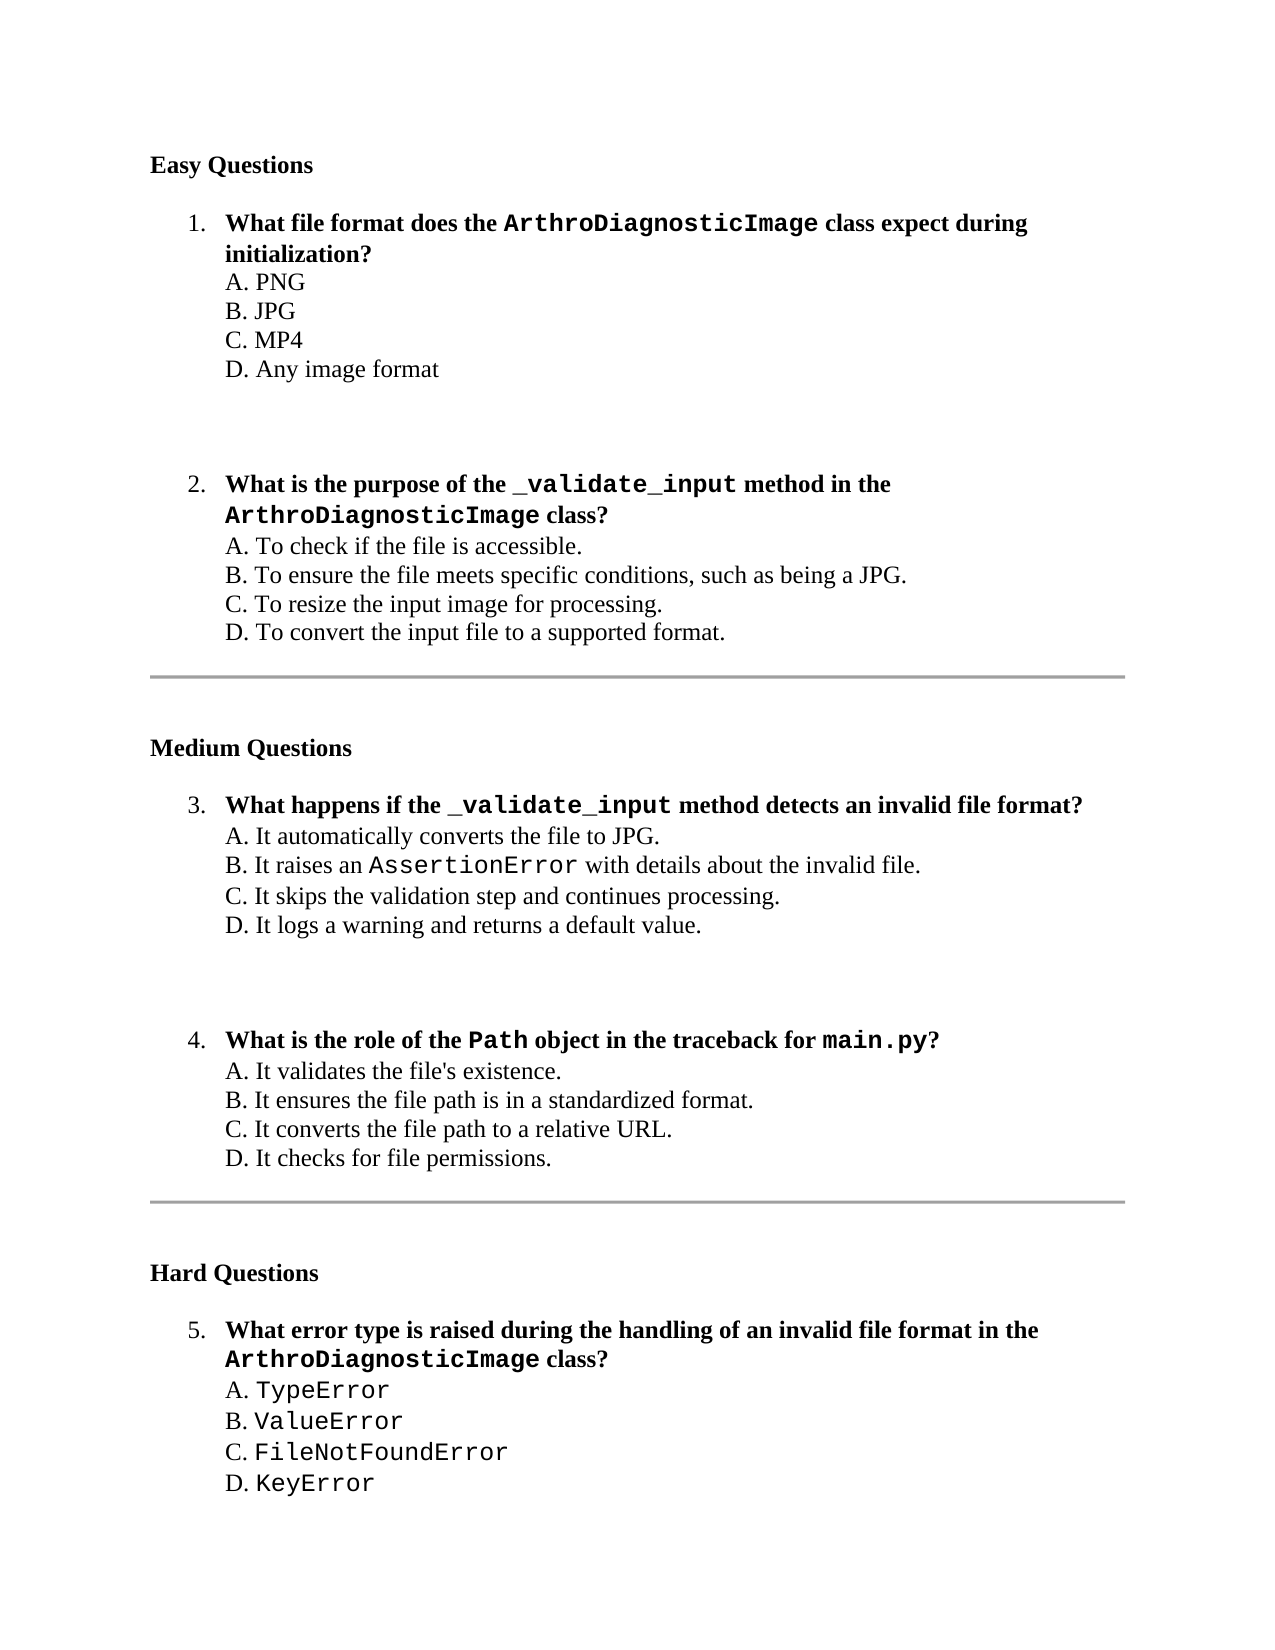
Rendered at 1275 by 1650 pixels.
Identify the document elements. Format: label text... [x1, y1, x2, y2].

list What is the role of the Path object in the traceback for main.py? A. It validates the file's existence. B. It ensures the file path is in a standardized format. C. It converts the file path to a relative URL. D. It checks for file permissions. [187, 1026, 1125, 1171]
text Hard Questions [150, 1258, 1125, 1286]
text Easy Questions [150, 150, 1125, 179]
text Medium Questions [150, 733, 1125, 761]
list What error type is raised during the handling of an invalid file format in the ArthroDiagnosticImage class? A. TypeError B. ValueError C. FileNotFoundError D. KeyError [187, 1316, 1125, 1498]
list What file format does the ArthroDiagnosticImage class expect during initialization? A. PNG B. JPG C. MP4 D. Any image format [187, 208, 1125, 382]
list What is the purpose of the _validate_input method in the ArthroDiagnosticImage class? A. To check if the file is accessible. B. To ensure the file meets specific conditions, such as being a JPG. C. To resize the input image for processing. D. To convert the input file to a supported format. [187, 469, 1125, 646]
list What happens if the _validate_input method detects an invalid file format? A. It automatically converts the file to JPG. B. It raises an AssertionError with details about the invalid file. C. It skips the validation step and continues processing. D. It logs a warning and returns a default value. [187, 791, 1125, 938]
